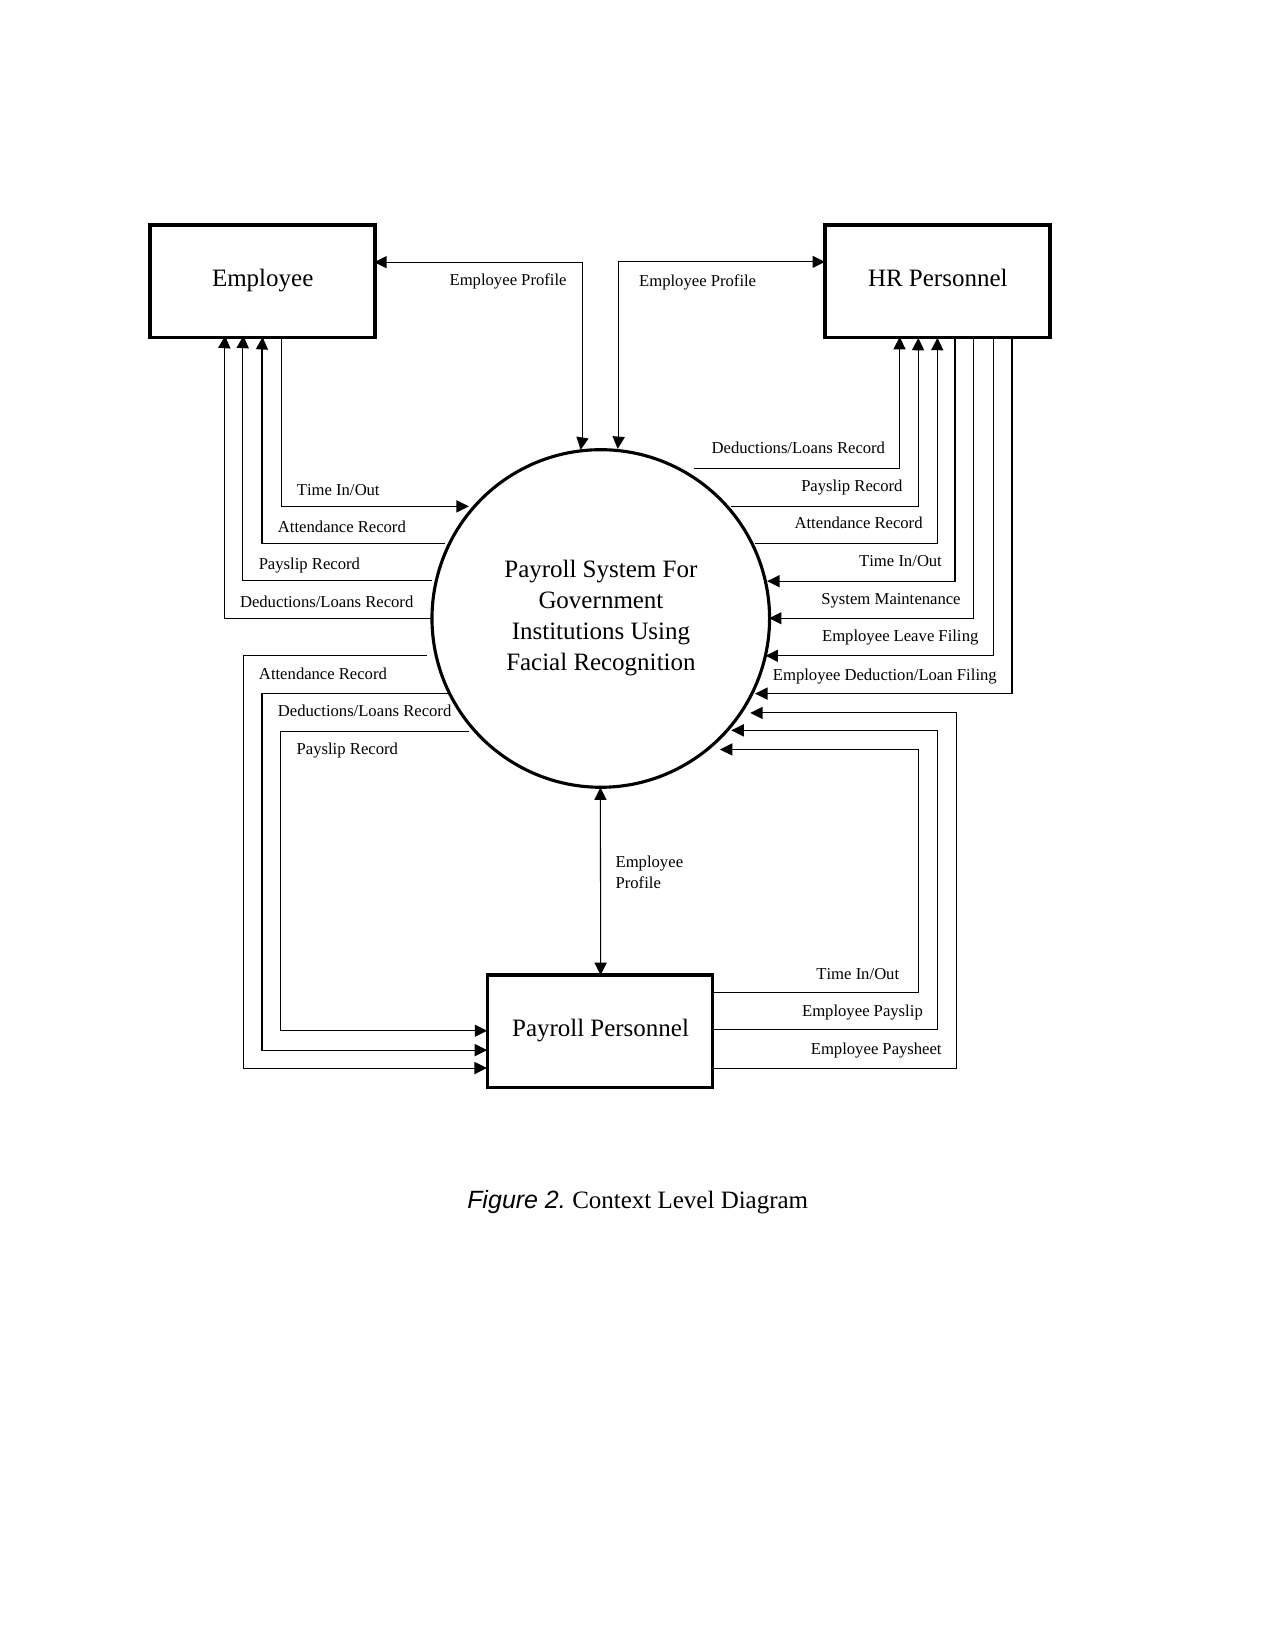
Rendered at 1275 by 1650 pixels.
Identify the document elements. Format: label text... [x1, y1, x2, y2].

text Figure 2. Context Level Diagram [150, 1185, 1125, 1214]
